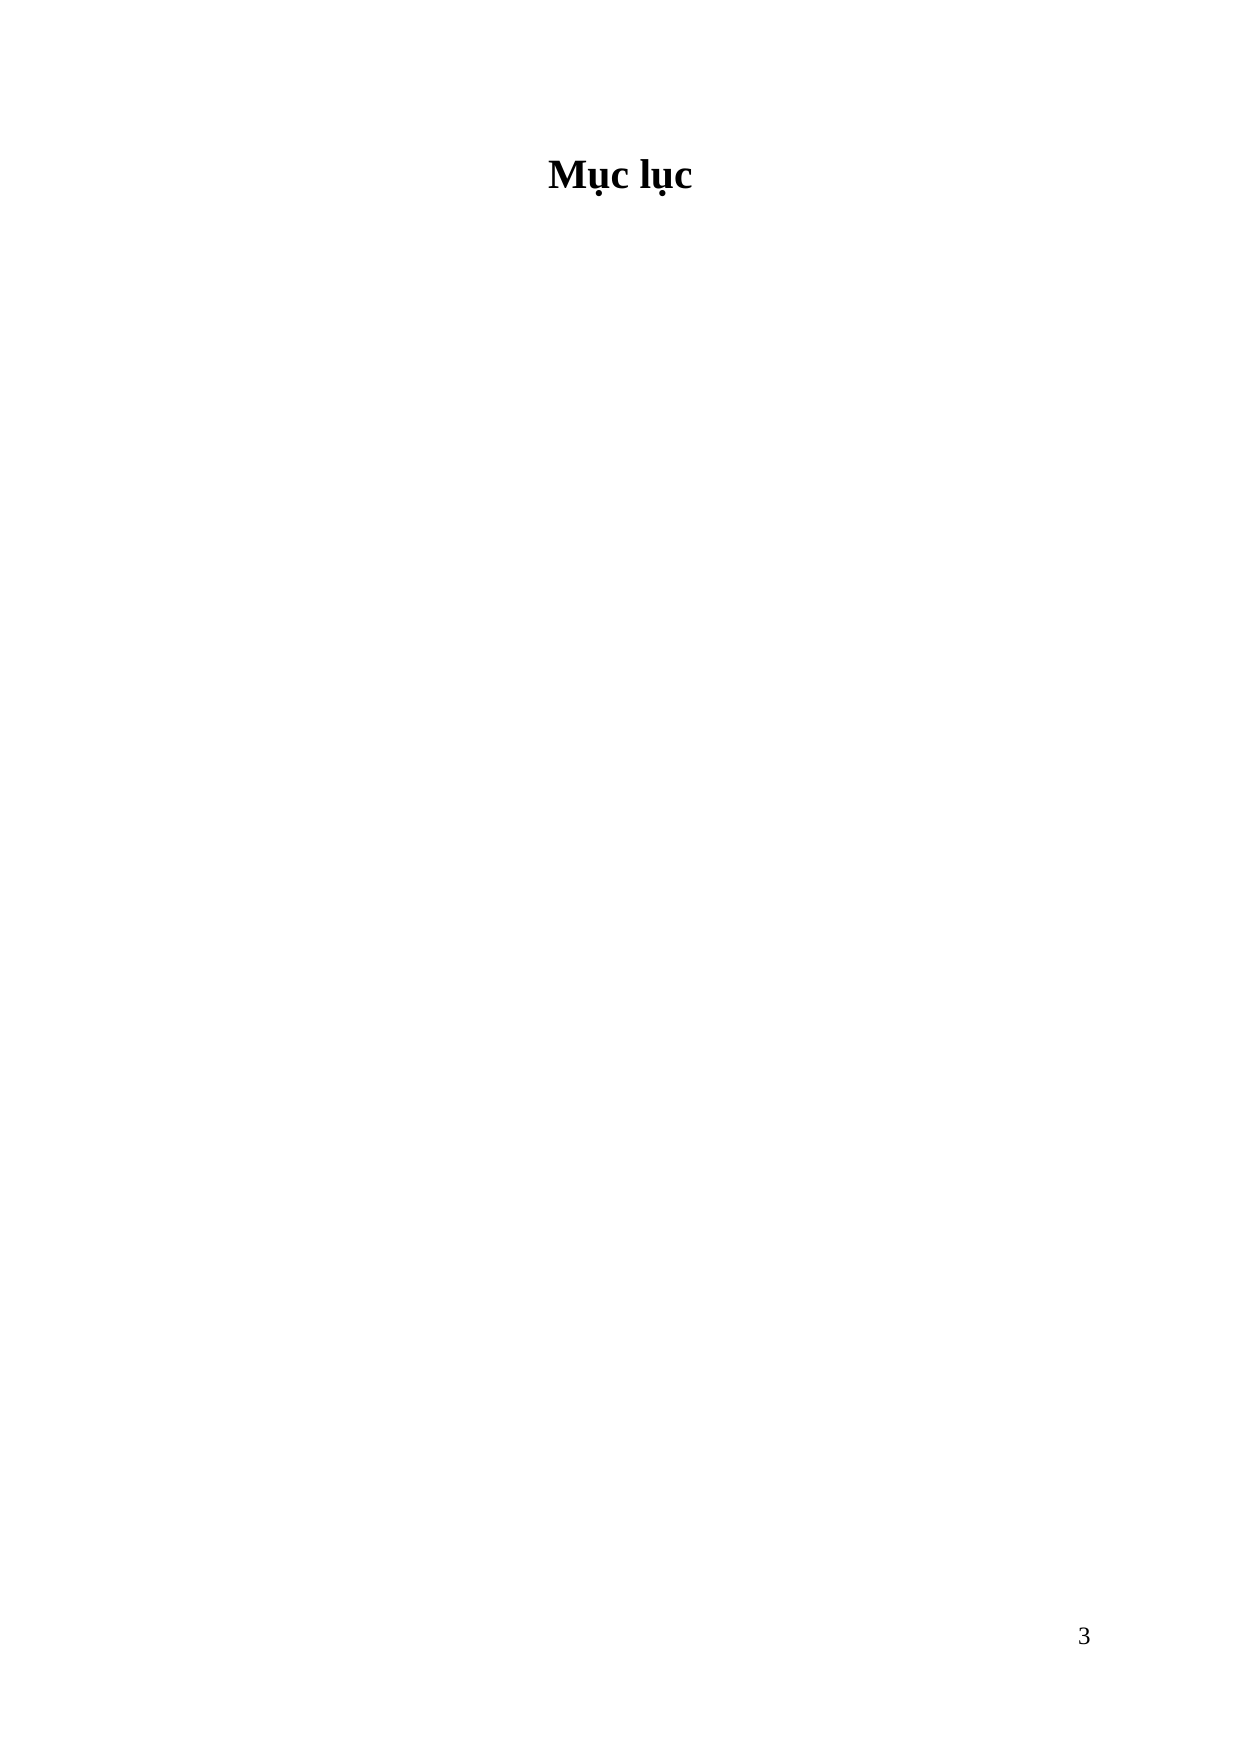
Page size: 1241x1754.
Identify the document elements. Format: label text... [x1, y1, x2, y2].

text Mục lục [150, 150, 1090, 198]
